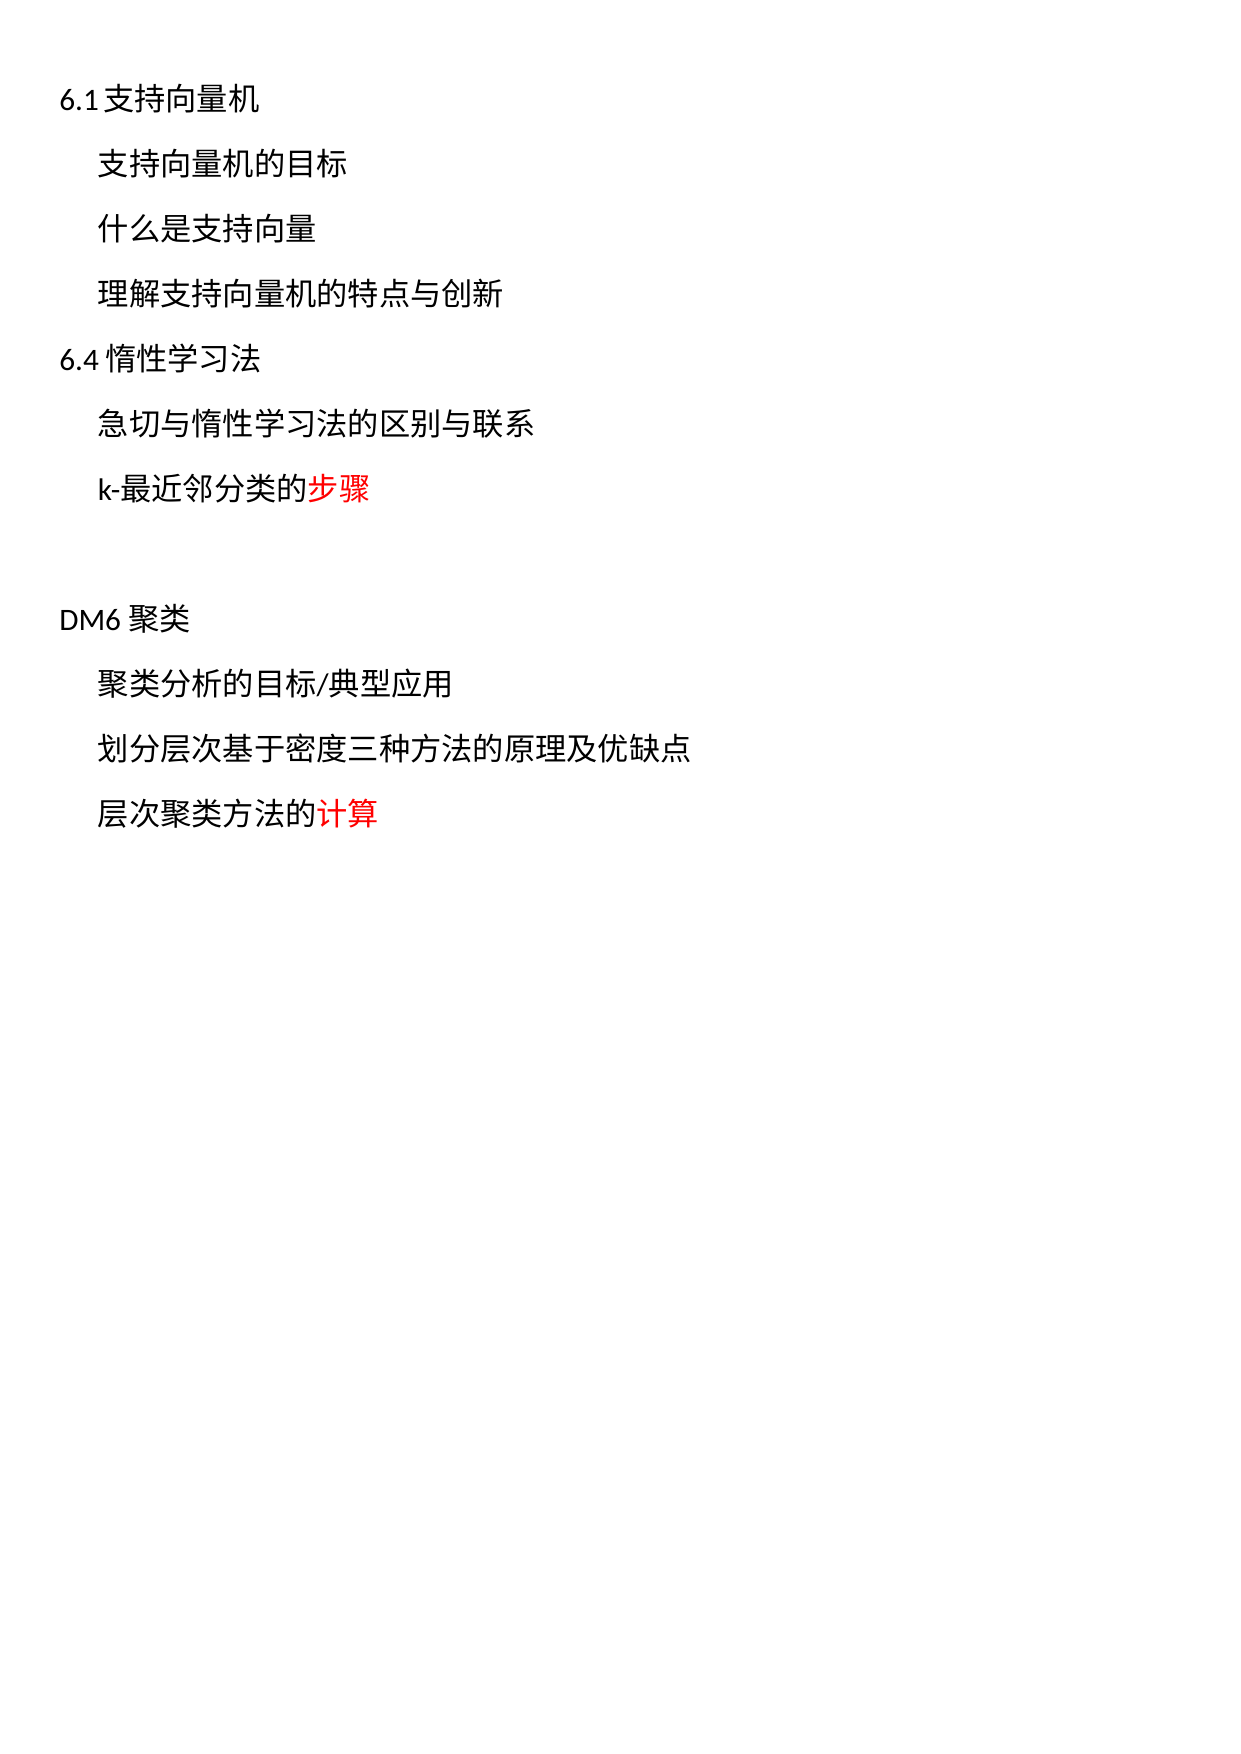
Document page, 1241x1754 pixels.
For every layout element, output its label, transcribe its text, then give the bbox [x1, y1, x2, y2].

list 聚类分析的目标/典型应用 [98, 649, 1181, 714]
text DM6 聚类 [59, 584, 1181, 649]
list 什么是支持向量 [98, 194, 1181, 259]
text 6.4惰性学习法 [59, 324, 1181, 389]
list 支持向量机的目标 [98, 129, 1181, 194]
list 层次聚类方法的计算 [98, 779, 1181, 844]
list 支持向量机 [59, 64, 1181, 129]
list k-最近邻分类的步骤 [98, 454, 1181, 519]
list 急切与惰性学习法的区别与联系 [98, 389, 1181, 454]
list 理解支持向量机的特点与创新 [98, 259, 1181, 324]
list 划分层次基于密度三种方法的原理及优缺点 [98, 714, 1181, 779]
